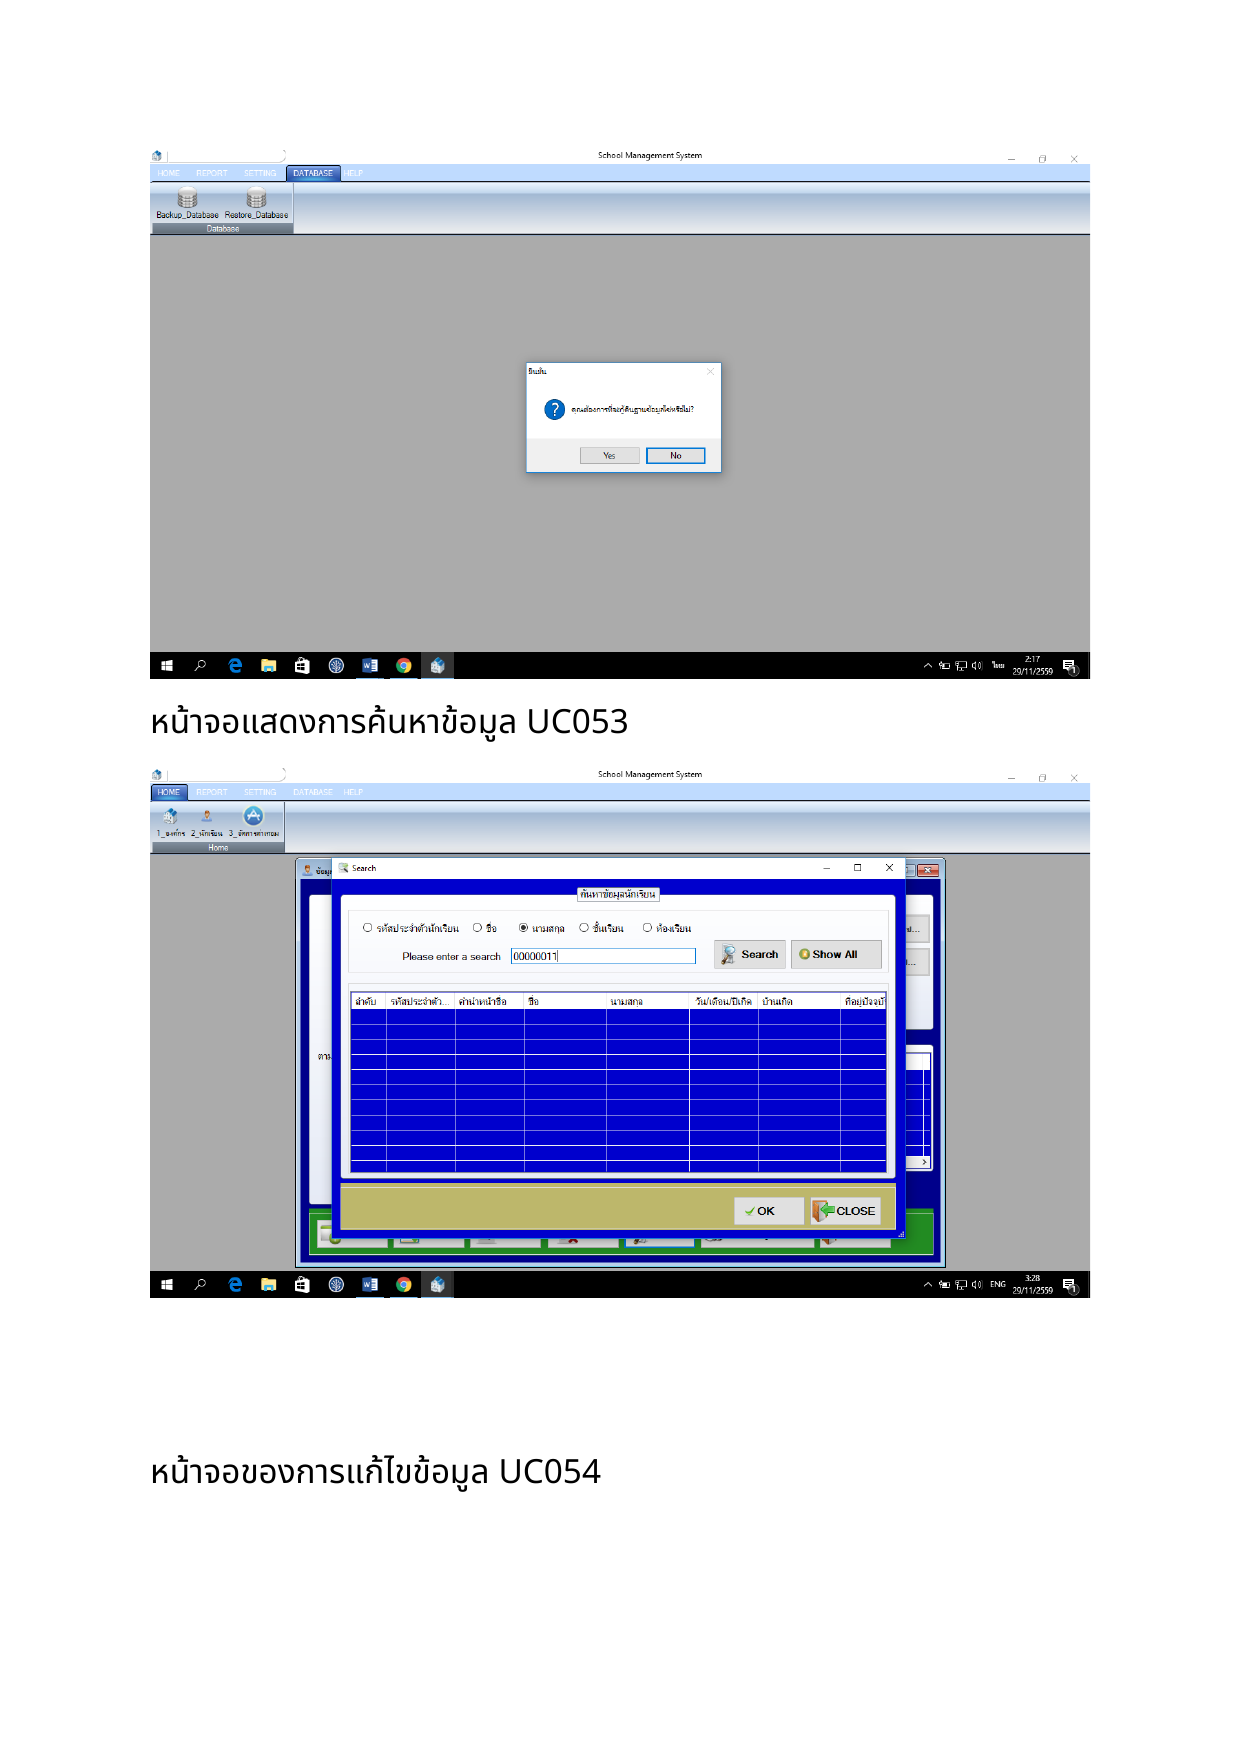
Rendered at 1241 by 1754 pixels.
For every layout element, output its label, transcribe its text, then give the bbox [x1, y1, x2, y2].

picture [150, 768, 1091, 1298]
text หน้าจอแสดงการค้นหาข้อมูล UC053 [150, 697, 1090, 748]
picture [150, 150, 1091, 679]
text หน้าจอของการแก้ไขข้อมูล UC054 [150, 1447, 1090, 1498]
